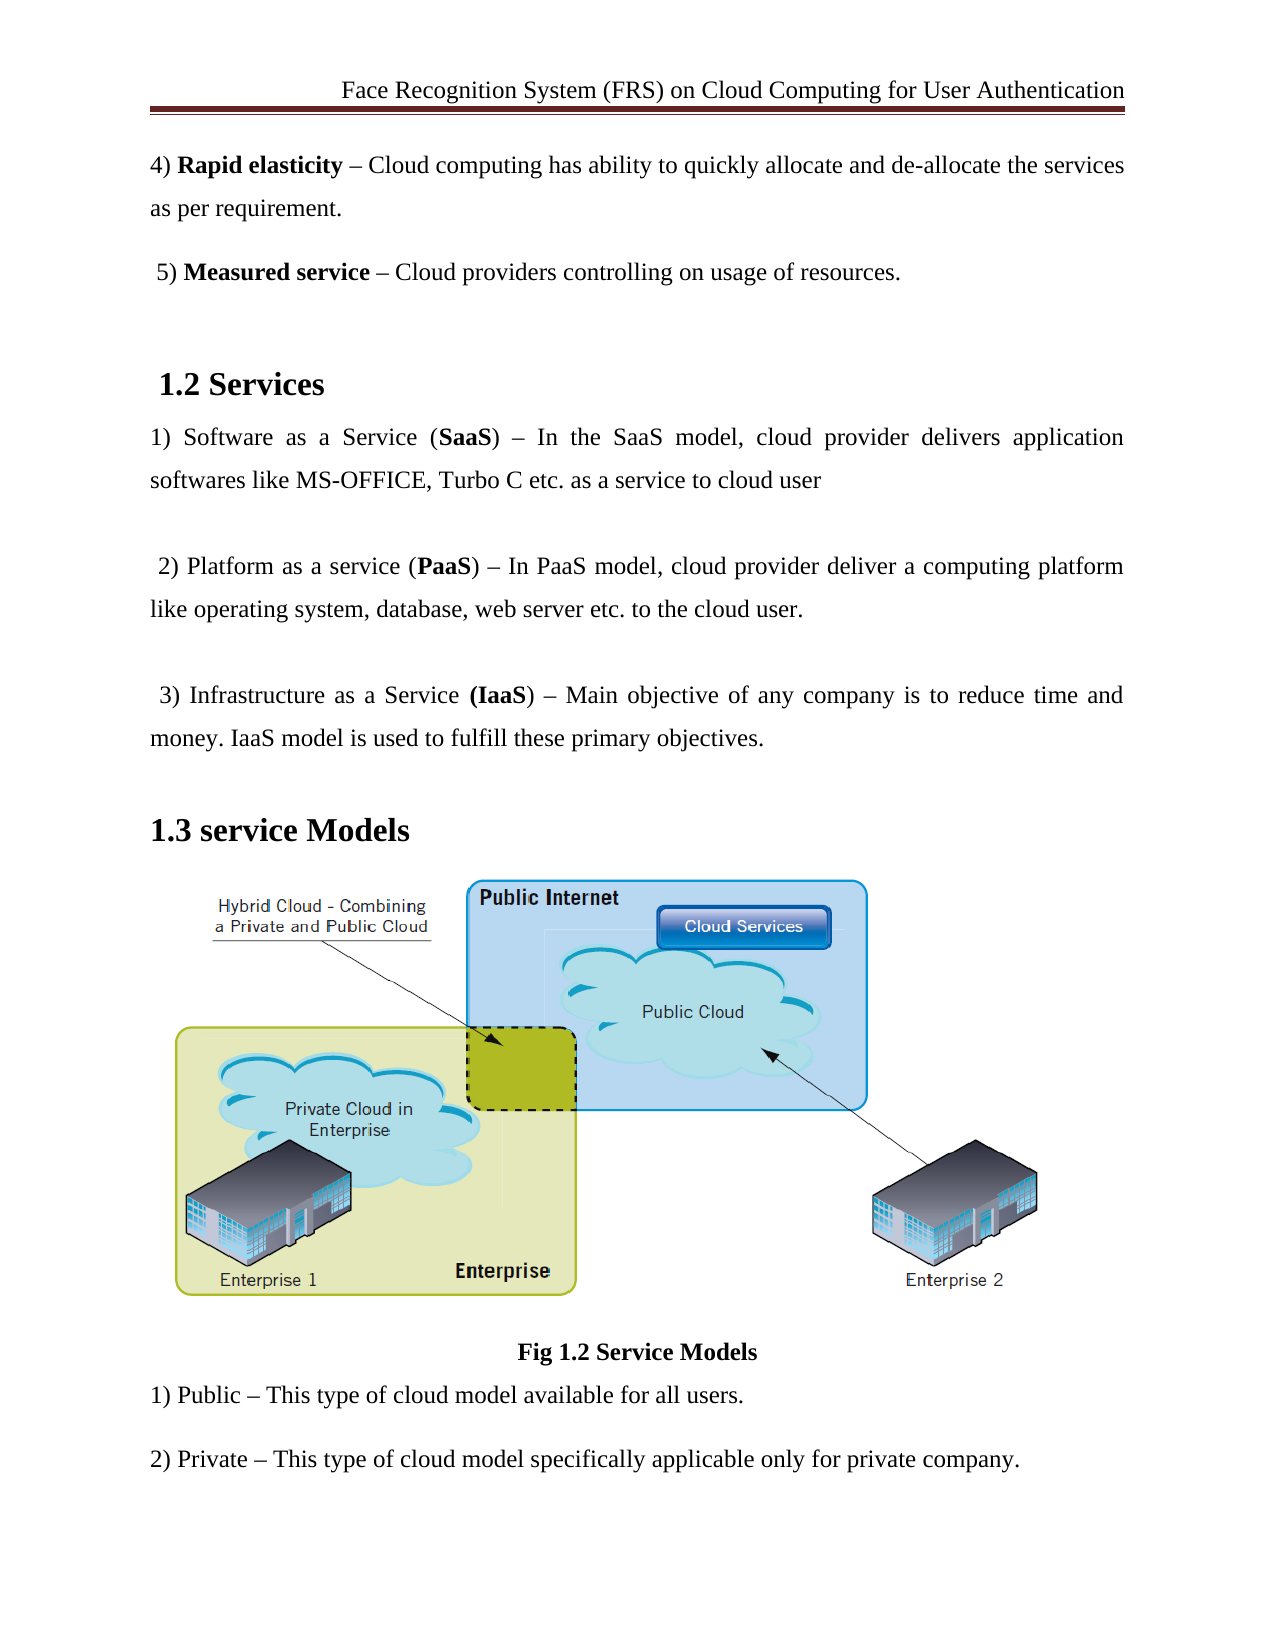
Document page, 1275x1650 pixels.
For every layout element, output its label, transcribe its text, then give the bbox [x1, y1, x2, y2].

text 3) Infrastructure as a Service (IaaS) – Main objective of any company is to reduce time and money. IaaS model is used to fulfill these primary objectives. [150, 680, 1125, 752]
text Fig 1.2 Service Models [150, 1337, 1125, 1366]
text 1) Public – This type of cloud model available for all users. [150, 1381, 1125, 1409]
text 1) Software as a Service (SaaS) – In the SaaS model, cloud provider delivers application softwares like MS-OFFICE, Turbo C etc. as a service to cloud user [150, 422, 1125, 493]
text 1.3 service Models [150, 810, 1125, 848]
text 2) Private – This type of cloud model specifically applicable only for private company. [150, 1444, 1125, 1473]
text 1.2 Services [150, 364, 1125, 402]
text 5) Measured service – Cloud providers controlling on usage of resources. [150, 257, 1125, 286]
text 4) Rapid elasticity – Cloud computing has ability to quickly allocate and de-allocate the services as per requirement. [150, 150, 1125, 222]
picture [150, 867, 1050, 1324]
text 2) Platform as a service (PaaS) – In PaaS model, cloud provider deliver a computing platform like operating system, database, web server etc. to the cloud user. [150, 551, 1125, 623]
